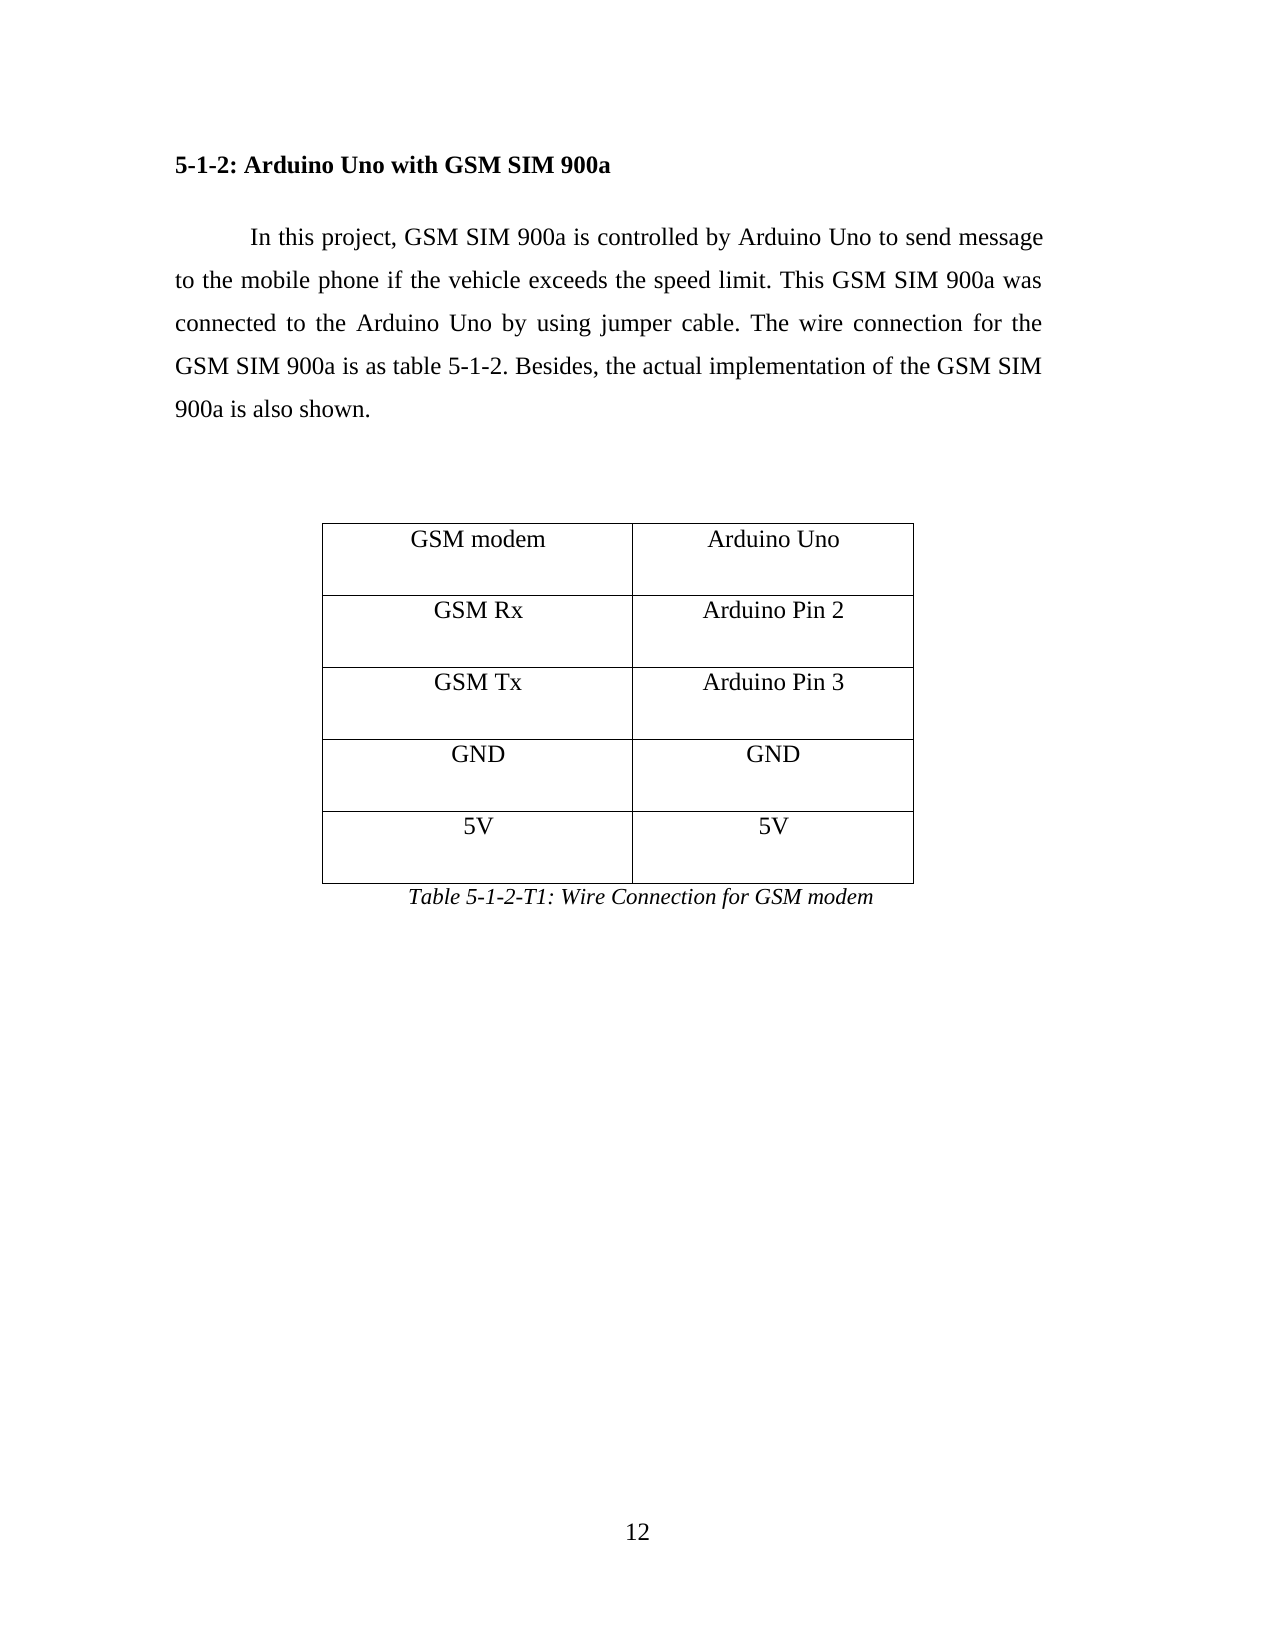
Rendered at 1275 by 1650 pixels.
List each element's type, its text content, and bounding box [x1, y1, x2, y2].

table_cell 5V [323, 812, 632, 883]
text In this project, GSM SIM 900a is controlled by Arduino Uno to send message to the mobile phone if the vehicle exceeds the speed limit. This GSM SIM 900a was connected to the Arduino Uno by using jumper cable. The wire connection for the GSM SIM 900a is as table 5-1-2. Besides, the actual implementation of the GSM SIM 900a is also shown. [175, 222, 1044, 423]
table_cell Arduino Pin 2 [633, 596, 913, 667]
text Table 5-1-2-T1: Wire Connection for GSM modem [408, 884, 1125, 909]
table_header Arduino Uno [633, 524, 913, 595]
table_cell GND [633, 740, 913, 811]
table_cell GSM Tx [323, 668, 632, 739]
text 5-1-2: Arduino Uno with GSM SIM 900a [175, 150, 1125, 179]
table_cell GND [323, 740, 632, 811]
table_cell 5V [633, 812, 913, 883]
table_header GSM modem [323, 524, 632, 595]
table_cell Arduino Pin 3 [633, 668, 913, 739]
table_cell GSM Rx [323, 596, 632, 667]
